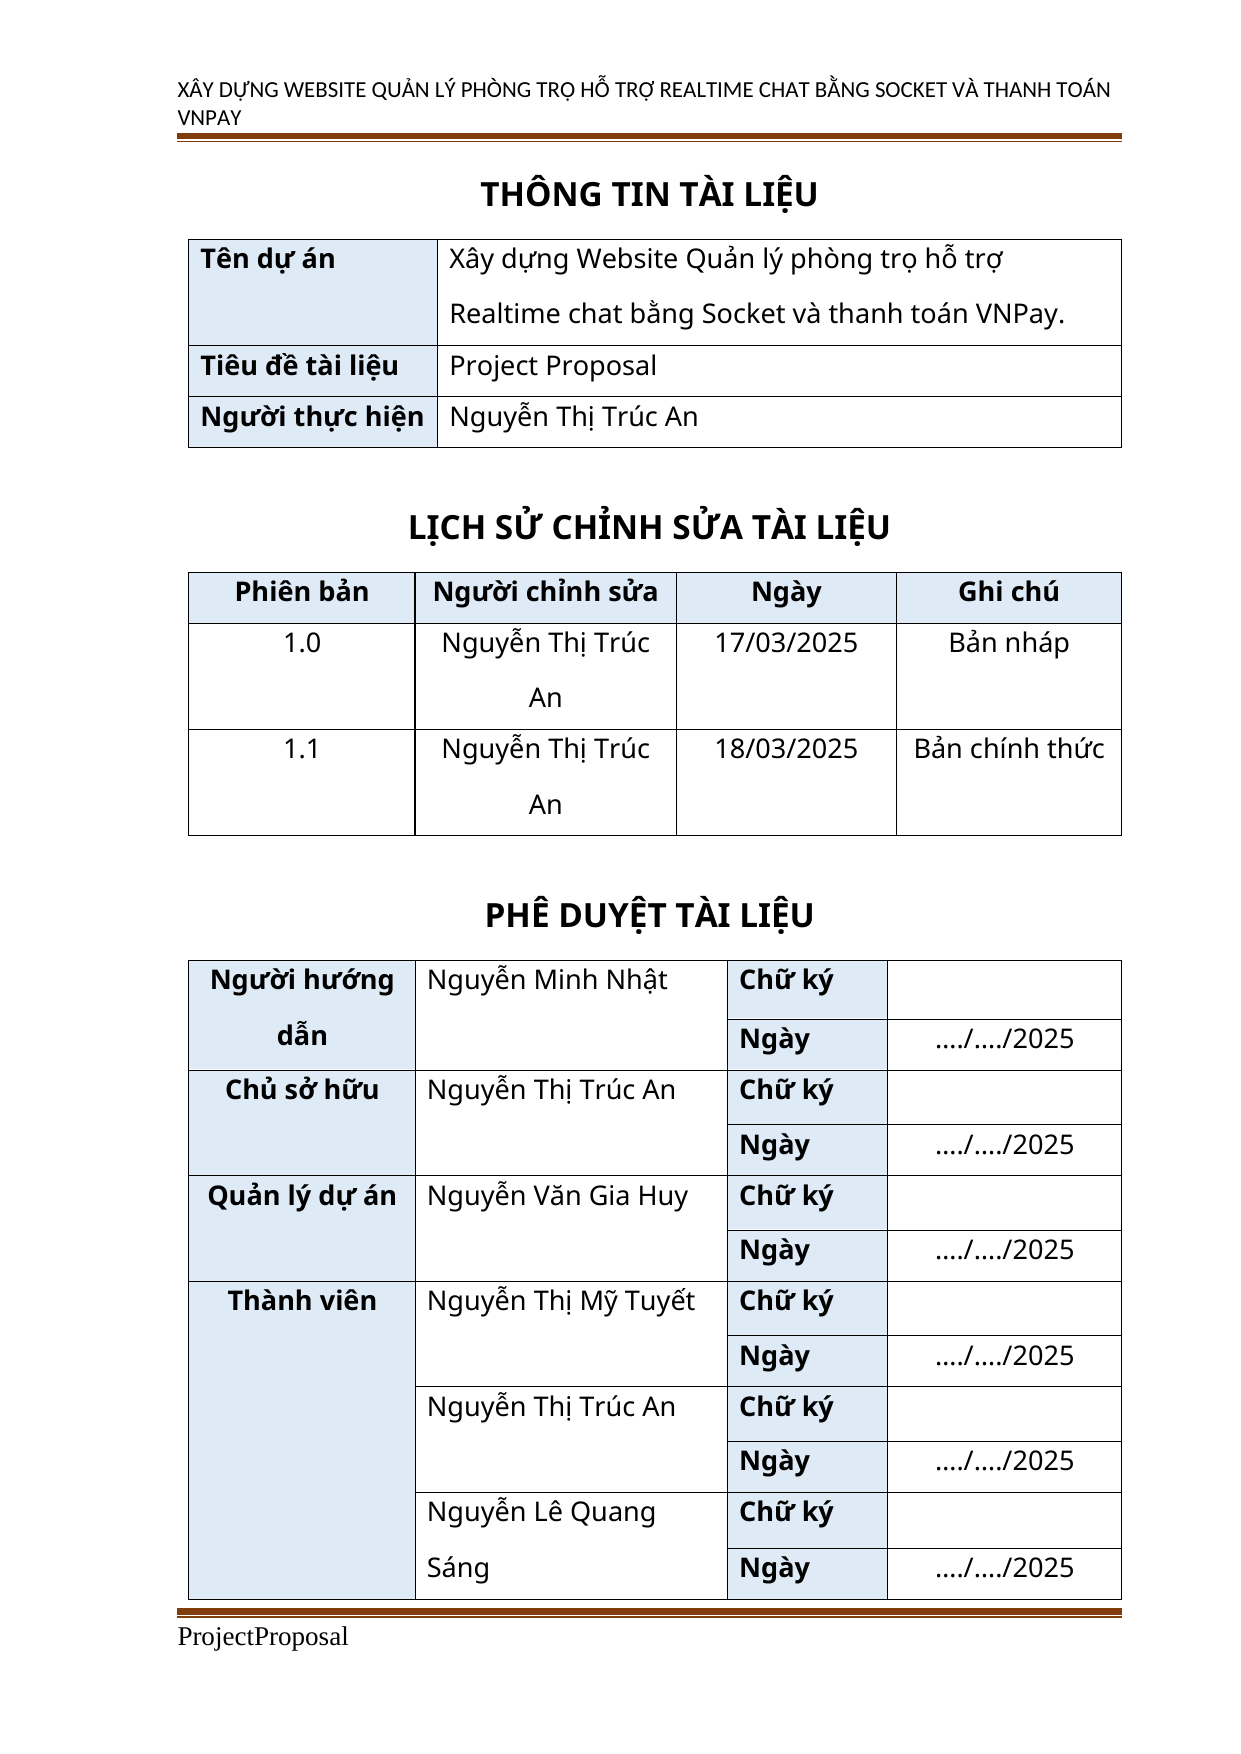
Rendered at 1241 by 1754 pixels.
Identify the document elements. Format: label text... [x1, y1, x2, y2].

table_cell [888, 1493, 1121, 1548]
table_header Xây dựng Website Quản lý phòng trọ hỗ trợ Realtime chat bằng Socket và thanh toán VNPay. [438, 240, 1121, 345]
table_cell Nguyễn Thị Trúc An [416, 1071, 727, 1175]
table_cell Chữ ký [728, 1071, 887, 1124]
table_cell Nguyễn Thị Trúc An [416, 624, 676, 729]
table_header Phiên bản [189, 573, 414, 623]
table_header Nguyễn Minh Nhật [416, 961, 727, 1069]
table_cell …./…./2025 [888, 1442, 1121, 1492]
table_cell Nguyễn Thị Mỹ Tuyết [416, 1282, 727, 1386]
table_cell Ngày [728, 1549, 887, 1599]
table_cell Chủ sở hữu [189, 1071, 415, 1175]
text THÔNG TIN TÀI LIỆU [177, 171, 1122, 216]
table_cell Nguyễn Thị Trúc An [416, 730, 676, 835]
table_cell Ngày [728, 1442, 887, 1492]
table_cell …./…./2025 [888, 1336, 1121, 1386]
table_cell 1.0 [189, 624, 414, 729]
table_cell Người thực hiện [189, 397, 437, 447]
table_header Tên dự án [189, 240, 437, 345]
text LỊCH SỬ CHỈNH SỬA TÀI LIỆU [177, 503, 1122, 549]
table_cell Chữ ký [728, 1493, 887, 1548]
table_cell Nguyễn Văn Gia Huy [416, 1176, 727, 1281]
table_cell …./…./2025 [888, 1549, 1121, 1599]
table_cell …./…./2025 [888, 1020, 1121, 1069]
text PHÊ DUYỆT TÀI LIỆU [177, 892, 1122, 937]
table_header [888, 961, 1121, 1018]
table_header Chữ ký [728, 961, 887, 1018]
table_cell [888, 1282, 1121, 1335]
table_cell Project Proposal [438, 346, 1121, 396]
table_header Ghi chú [897, 573, 1121, 623]
table_cell Chữ ký [728, 1387, 887, 1441]
table_cell Ngày [728, 1336, 887, 1386]
table_cell [888, 1387, 1121, 1441]
table_cell Nguyễn Lê Quang Sáng [416, 1493, 727, 1599]
table_header Người chỉnh sửa [416, 573, 676, 623]
table_cell Nguyễn Thị Trúc An [438, 397, 1121, 447]
table_cell Bản chính thức [897, 730, 1121, 835]
table_cell Quản lý dự án [189, 1176, 415, 1281]
table_header Ngày [677, 573, 896, 623]
table_cell Thành viên [189, 1282, 415, 1599]
table_cell Tiêu đề tài liệu [189, 346, 437, 396]
table_cell …./…./2025 [888, 1231, 1121, 1281]
table_cell Chữ ký [728, 1176, 887, 1229]
table_cell Ngày [728, 1231, 887, 1281]
table_cell 17/03/2025 [677, 624, 896, 729]
table_cell Ngày [728, 1125, 887, 1175]
table_cell …./…./2025 [888, 1125, 1121, 1175]
table_cell 18/03/2025 [677, 730, 896, 835]
table_cell Ngày [728, 1020, 887, 1069]
table_cell [888, 1176, 1121, 1229]
table_cell 1.1 [189, 730, 414, 835]
table_cell Bản nháp [897, 624, 1121, 729]
table_cell Nguyễn Thị Trúc An [416, 1387, 727, 1492]
table_cell [888, 1071, 1121, 1124]
table_cell Chữ ký [728, 1282, 887, 1335]
table_header Người hướng dẫn [189, 961, 415, 1069]
